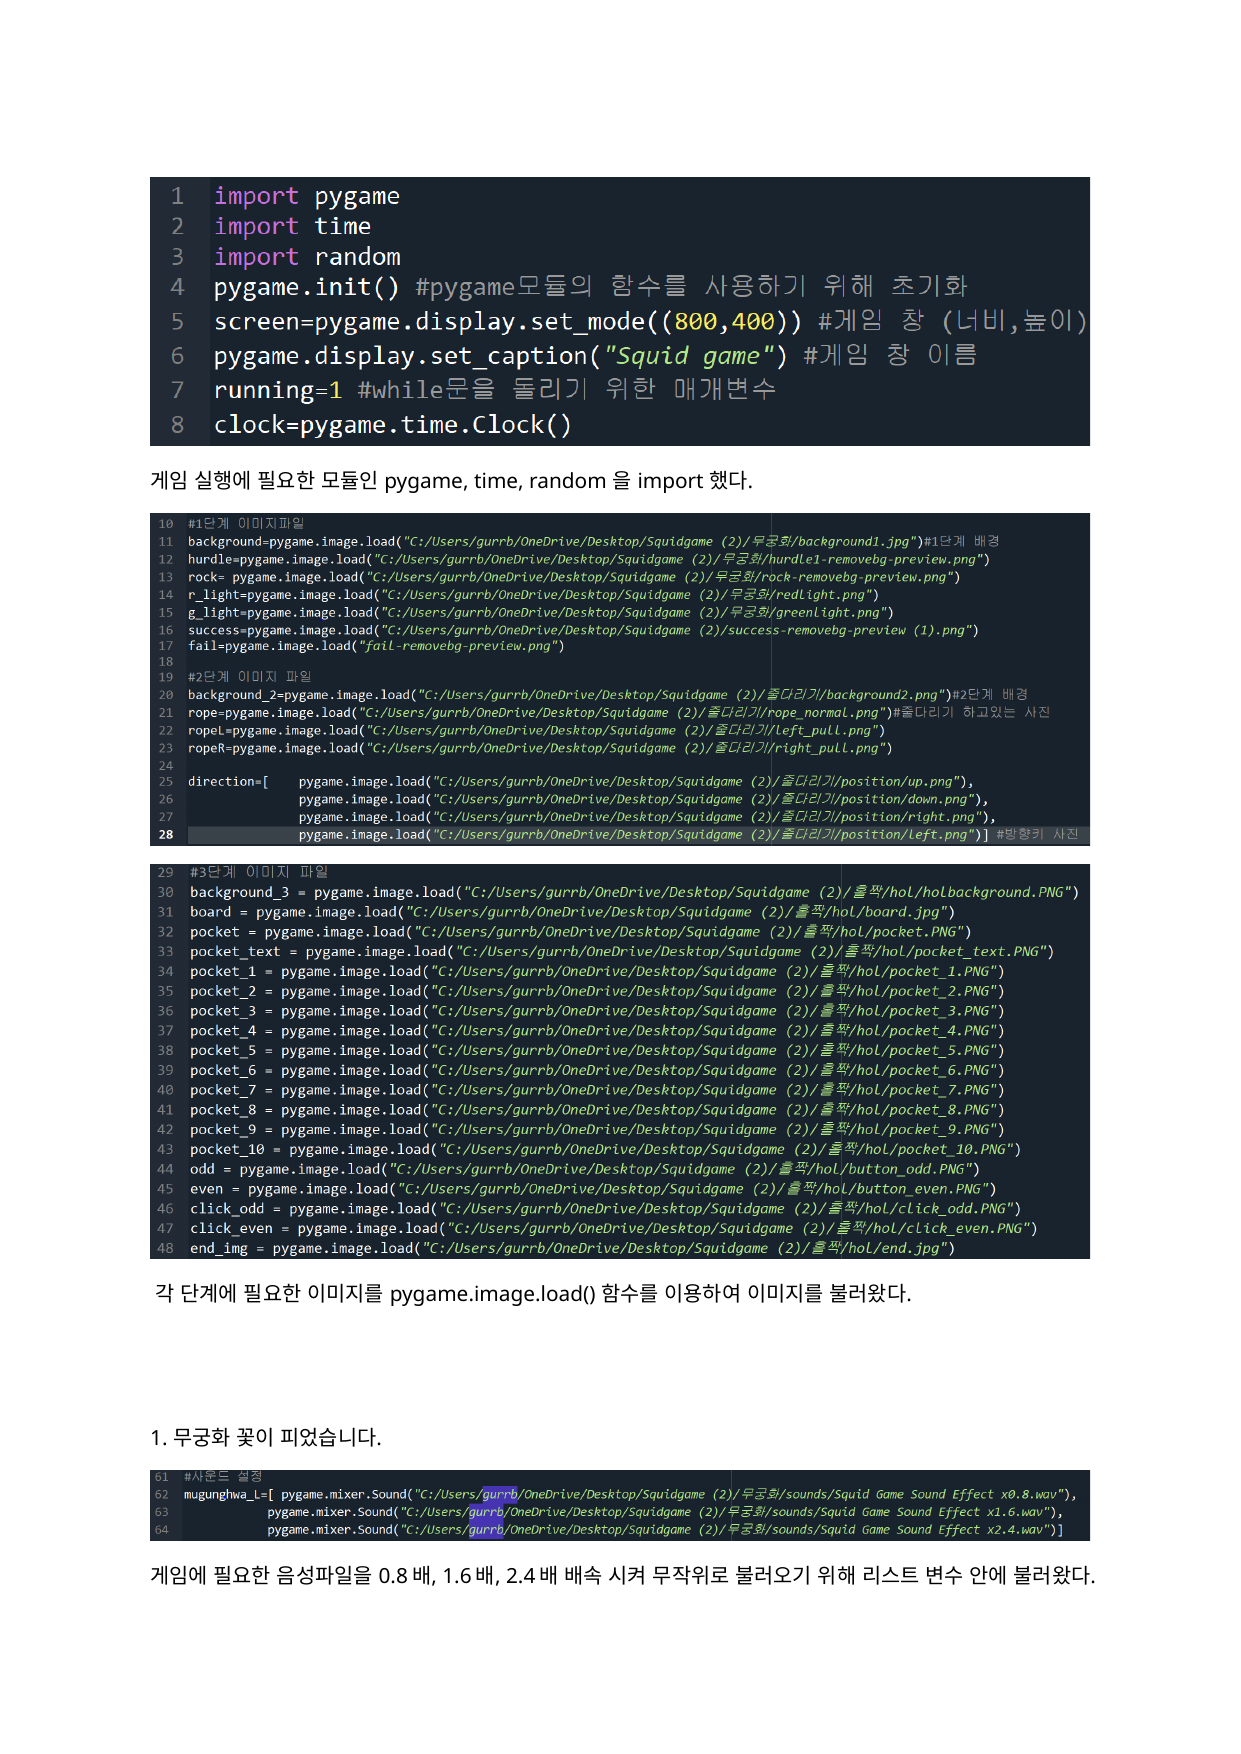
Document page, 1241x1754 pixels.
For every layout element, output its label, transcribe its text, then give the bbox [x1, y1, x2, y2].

picture [150, 864, 1091, 1259]
text 1. 무궁화 꽃이 피었습니다. [150, 1421, 1090, 1452]
text 게임 실행에 필요한 모듈인 pygame, time, random 을 import 했다. [150, 464, 1090, 495]
picture [150, 1470, 1091, 1541]
picture [150, 177, 1091, 446]
text 각 단계에 필요한 이미지를 pygame.image.load() 함수를 이용하여 이미지를 불러왔다. [150, 1277, 1090, 1308]
text 게임에 필요한 음성파일을 0.8배, 1.6배, 2.4배 배속 시켜 무작위로 불러오기 위해 리스트 변수 안에 불러왔다. [150, 1559, 1090, 1589]
picture [150, 513, 1091, 846]
